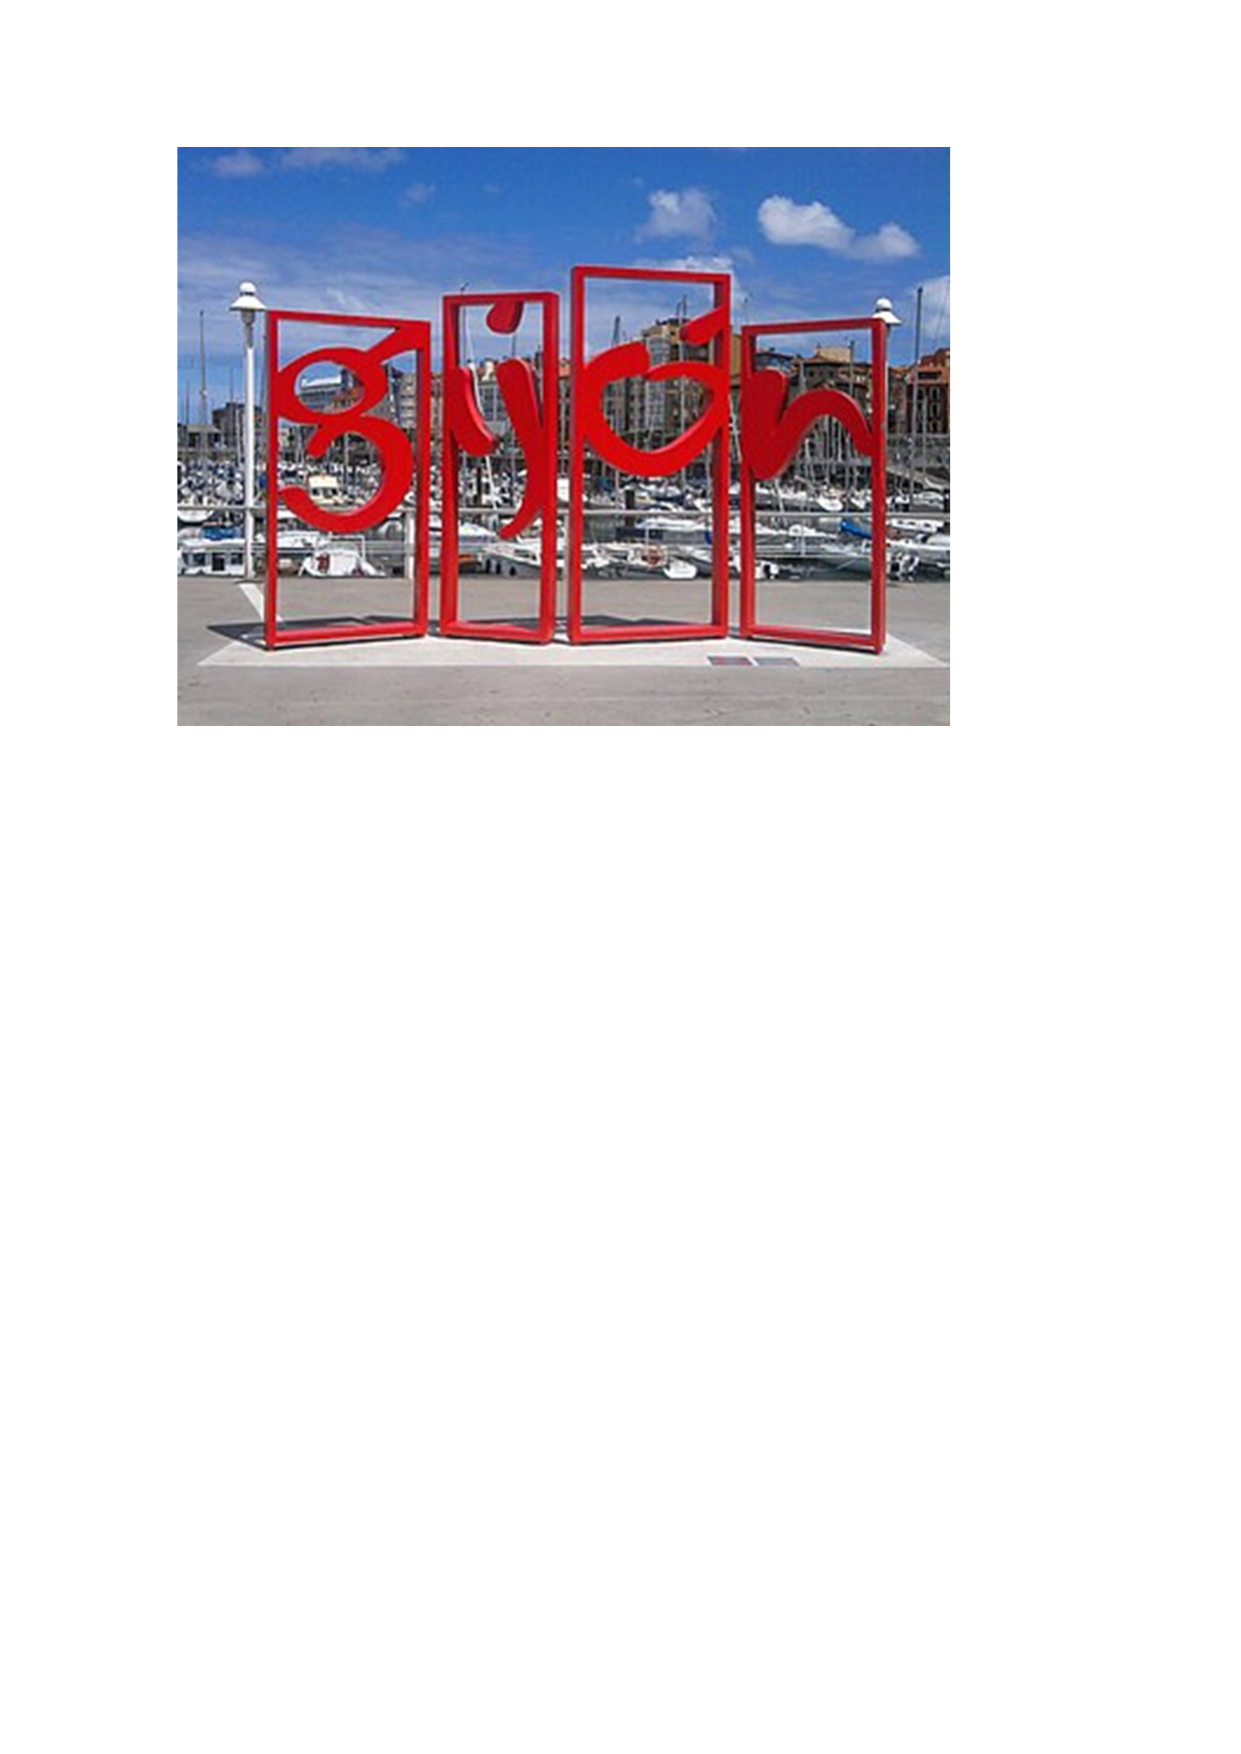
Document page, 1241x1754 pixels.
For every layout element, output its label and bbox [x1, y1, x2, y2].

picture [177, 147, 951, 726]
